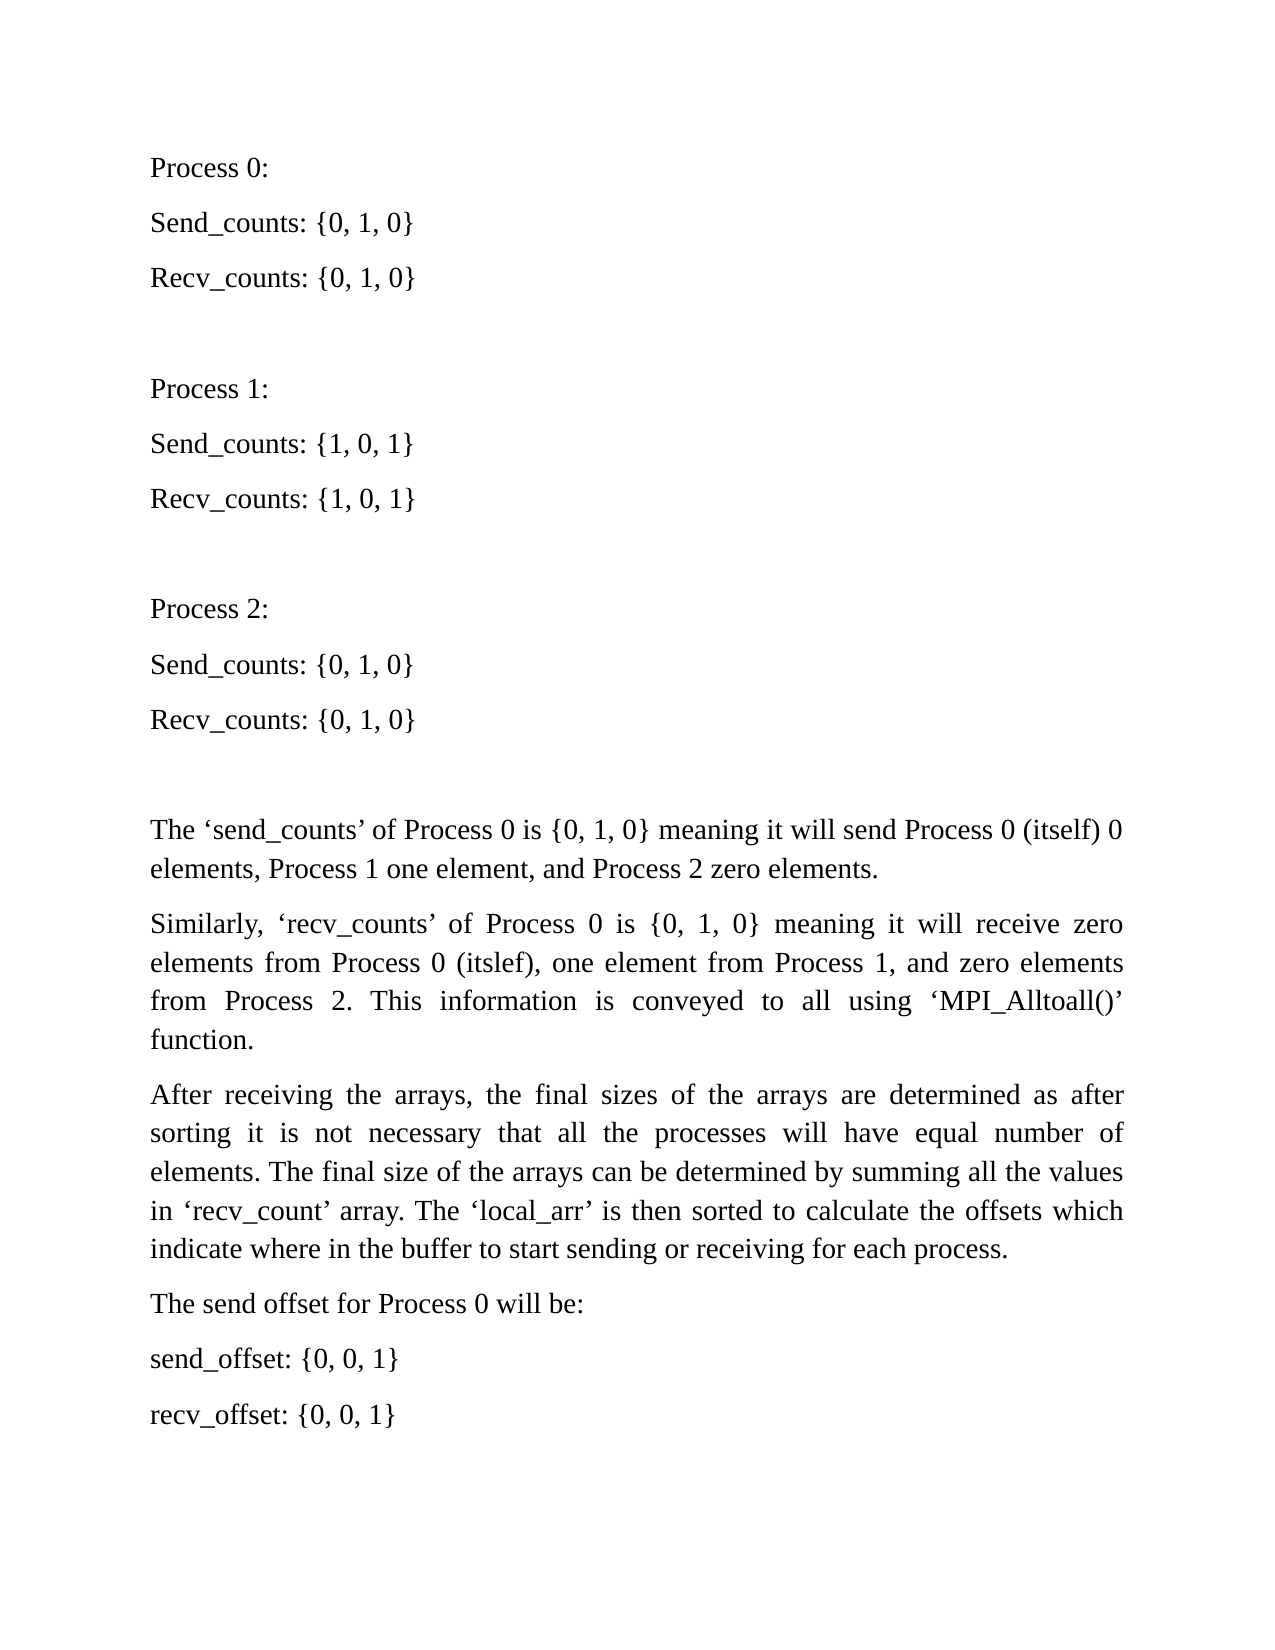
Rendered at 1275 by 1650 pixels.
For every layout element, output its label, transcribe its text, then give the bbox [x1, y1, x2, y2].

text The send offset for Process 0 will be: [150, 1286, 1125, 1320]
text Recv_counts: {1, 0, 1} [150, 481, 1125, 515]
text recv_offset: {0, 0, 1} [150, 1397, 1125, 1430]
text The ‘send_counts’ of Process 0 is {0, 1, 0} meaning it will send Process 0 (itself) 0 elements, Process 1 one element, and Process 2 zero elements. [150, 812, 1125, 884]
text Process 0: [150, 150, 1125, 183]
text Similarly, ‘recv_counts’ of Process 0 is {0, 1, 0} meaning it will receive zero elements from Process 0 (itslef), one element from Process 1, and zero elements from Process 2. This information is conveyed to all using ‘MPI_Alltoall()’ function. [150, 906, 1125, 1055]
text Process 1: [150, 371, 1125, 404]
text Send_counts: {0, 1, 0} [150, 205, 1125, 239]
text Process 2: [150, 592, 1125, 625]
text Recv_counts: {0, 1, 0} [150, 260, 1125, 294]
text After receiving the arrays, the final sizes of the arrays are determined as after sorting it is not necessary that all the processes will have equal number of elements. The final size of the arrays can be determined by summing all the values in ‘recv_count’ array. The ‘local_arr’ is then sorted to calculate the offsets which indicate where in the buffer to start sending or receiving for each process. [150, 1077, 1125, 1265]
text send_offset: {0, 0, 1} [150, 1342, 1125, 1375]
text Send_counts: {1, 0, 1} [150, 426, 1125, 459]
text Send_counts: {0, 1, 0} [150, 647, 1125, 680]
text Recv_counts: {0, 1, 0} [150, 702, 1125, 736]
